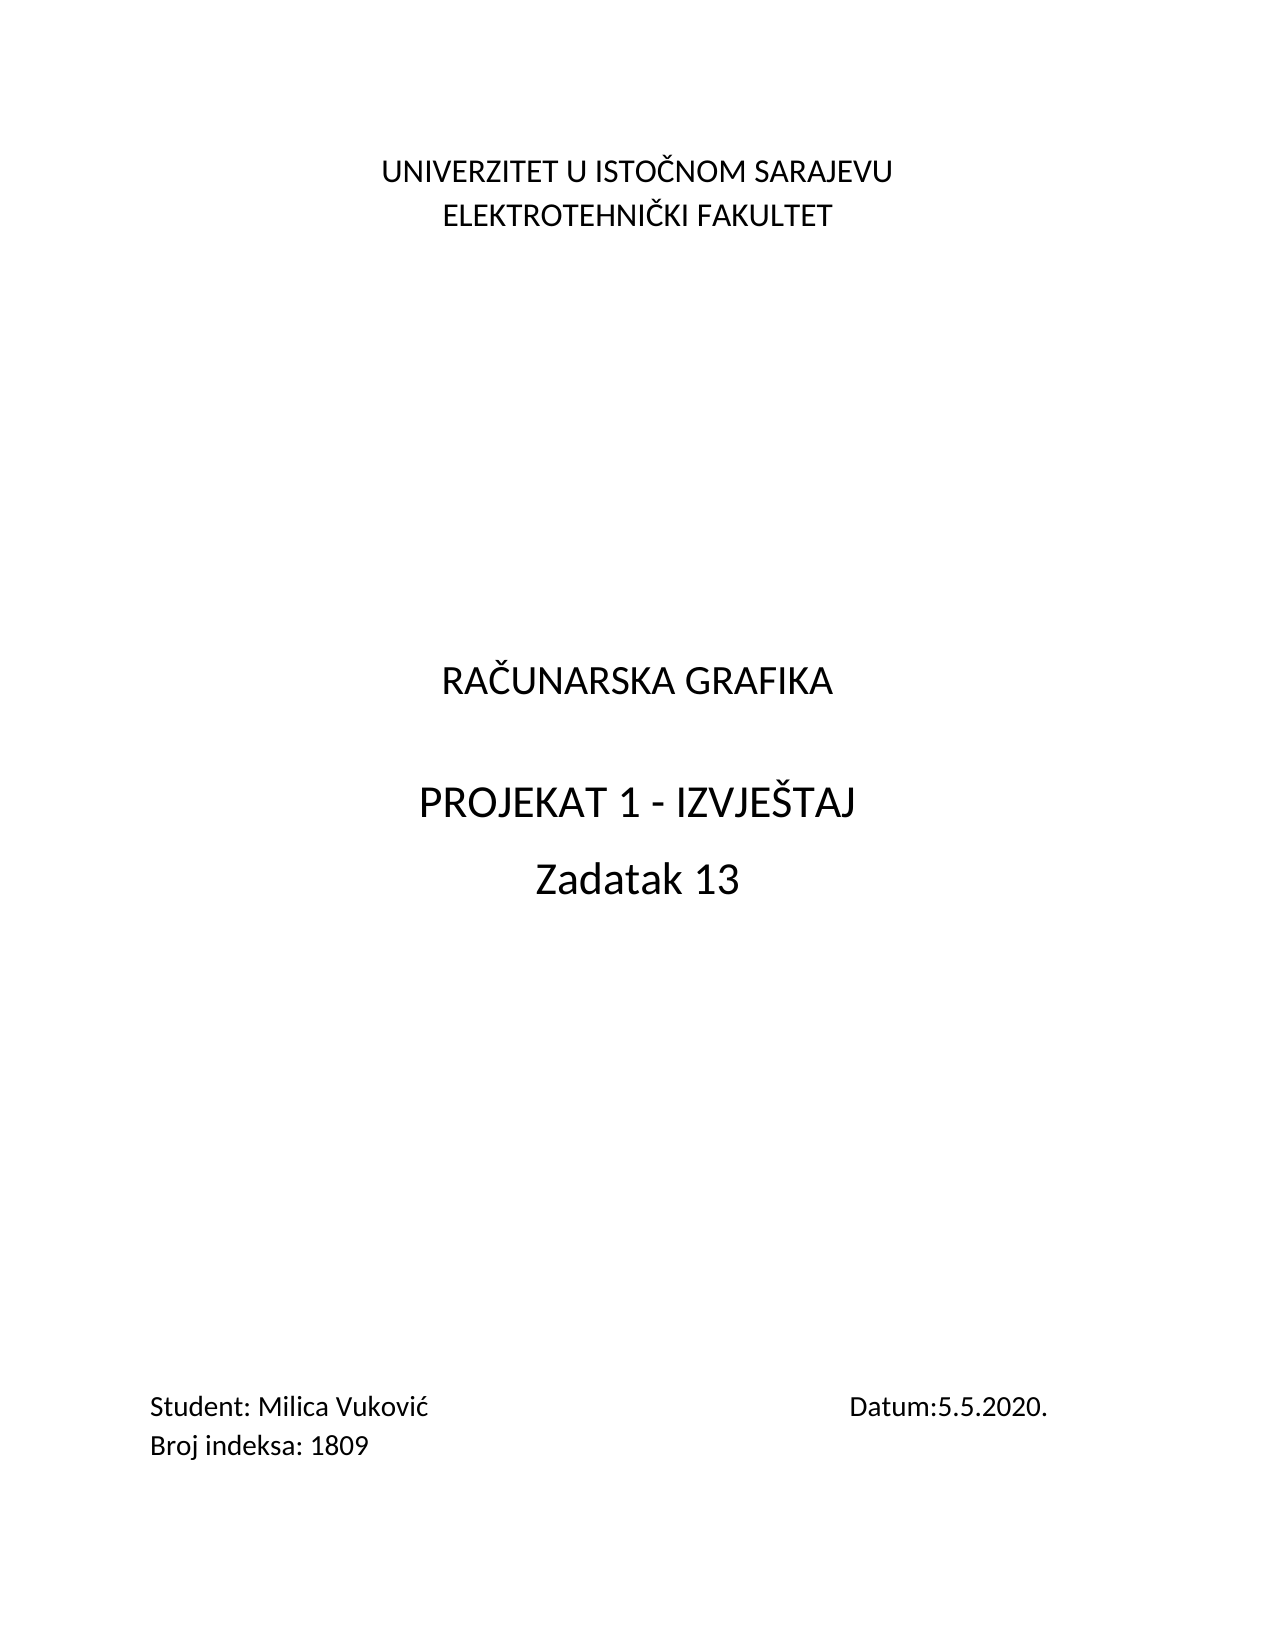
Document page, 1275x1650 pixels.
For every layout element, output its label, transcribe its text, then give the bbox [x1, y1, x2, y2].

text PROJEKAT 1 - IZVJEŠTAJ [150, 773, 1125, 829]
text Student: Milica Vuković Datum:5.5.2020. Broj indeksa: 1809 [150, 1388, 1125, 1463]
text UNIVERZITET U ISTOČNOM SARAJEVU ELEKTROTEHNIČKI FAKULTET [150, 150, 1125, 235]
text Zadatak 13 [150, 850, 1125, 906]
text RAČUNARSKA GRAFIKA [150, 654, 1125, 705]
